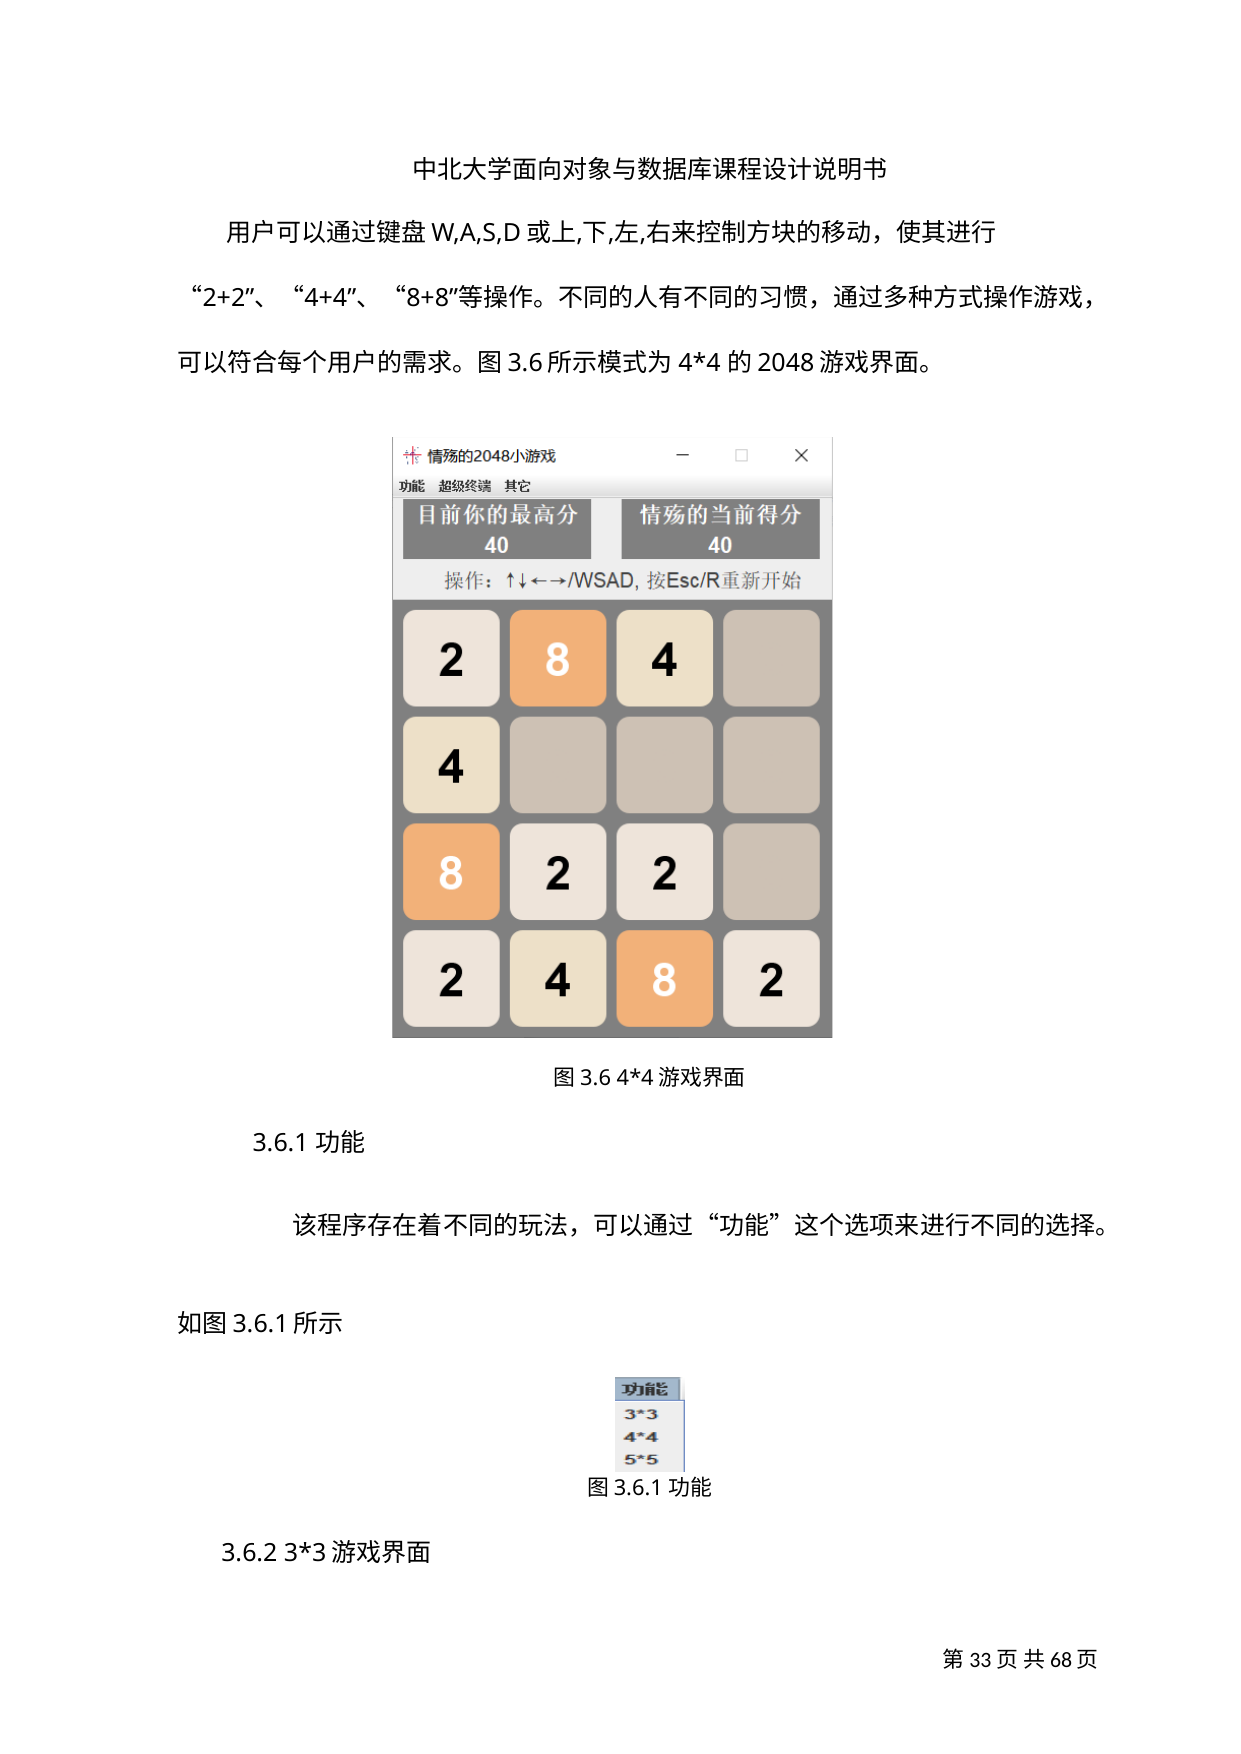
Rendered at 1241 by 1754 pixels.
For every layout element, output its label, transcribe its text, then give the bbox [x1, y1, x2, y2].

picture [392, 437, 833, 1038]
list 3.6.1 功能 [177, 1108, 1122, 1173]
text 用户可以通过键盘W,A,S,D或上,下,左,右来控制方块的移动，使其进行“2+2”、“4+4”、“8+8”等操作。不同的人有不同的习惯，通过多种方式操作游戏，可以符合每个用户的需求。图3.6所示模式为 4*4 的2048游戏界面。 [177, 198, 1122, 393]
list 该程序存在着不同的玩法，可以通过“功能”这个选项来进行不同的选择。如图3.6.1所示 [177, 1191, 1122, 1354]
text 3.6.2 3*3游戏界面 [177, 1518, 1122, 1583]
picture [615, 1374, 685, 1472]
text 图3.6.1 功能 [177, 1469, 1122, 1502]
